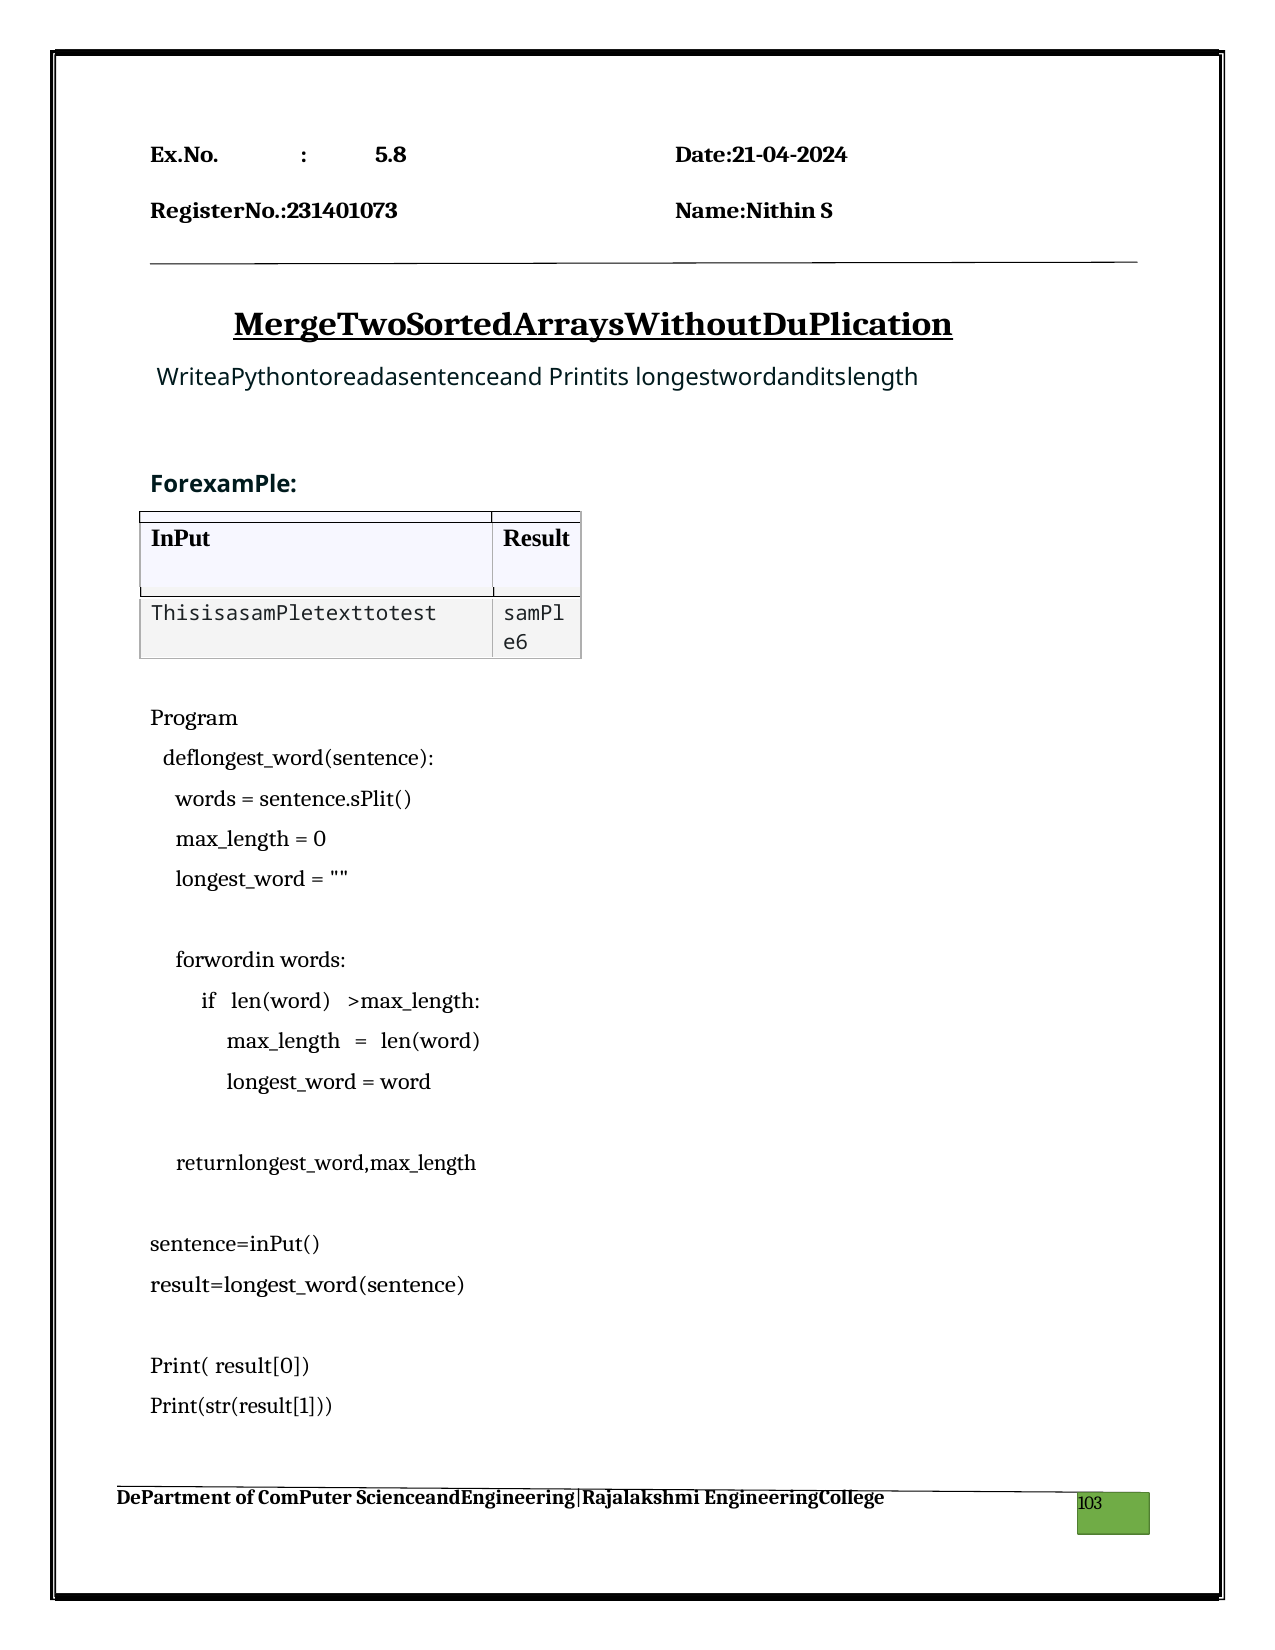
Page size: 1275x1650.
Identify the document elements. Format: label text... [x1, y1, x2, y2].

table_header InPut [141, 523, 492, 587]
text WriteaPythontoreadasentenceand Printits longestwordanditslength [156, 360, 1148, 392]
text deflongest_word(sentence): words = sentence.sPlit() max_length = 0 longest_word = "" [163, 745, 456, 892]
text result=longest_word(sentence) [150, 1271, 1148, 1298]
picture [56, 51, 1218, 55]
picture [56, 1595, 1218, 1600]
table_cell ThisisasamPletexttotest [141, 599, 492, 657]
text Program [150, 704, 1148, 731]
table_header Result [493, 523, 580, 587]
text returnlongest_word,max_length [176, 1149, 1148, 1176]
text if len(word) >max_length: max_length = len(word) longest_word = word [201, 988, 481, 1095]
picture [140, 512, 491, 522]
picture [492, 512, 580, 522]
text sentence=inPut() [150, 1231, 1148, 1257]
table_cell [140, 587, 580, 598]
subtitle MergeTwoSortedArraysWithoutDuPlication [233, 305, 1148, 343]
subtitle ForexamPle: [150, 467, 1148, 499]
text Print( result[0]) Print(str(result[1])) [150, 1352, 421, 1419]
text RegisterNo.:231401073 Name:Nithin S [150, 197, 1148, 224]
text Ex.No. : 5.8 Date:21-04-2024 [150, 142, 1148, 168]
table_cell samPle6 [493, 599, 580, 657]
text forwordin words: [175, 947, 1148, 973]
